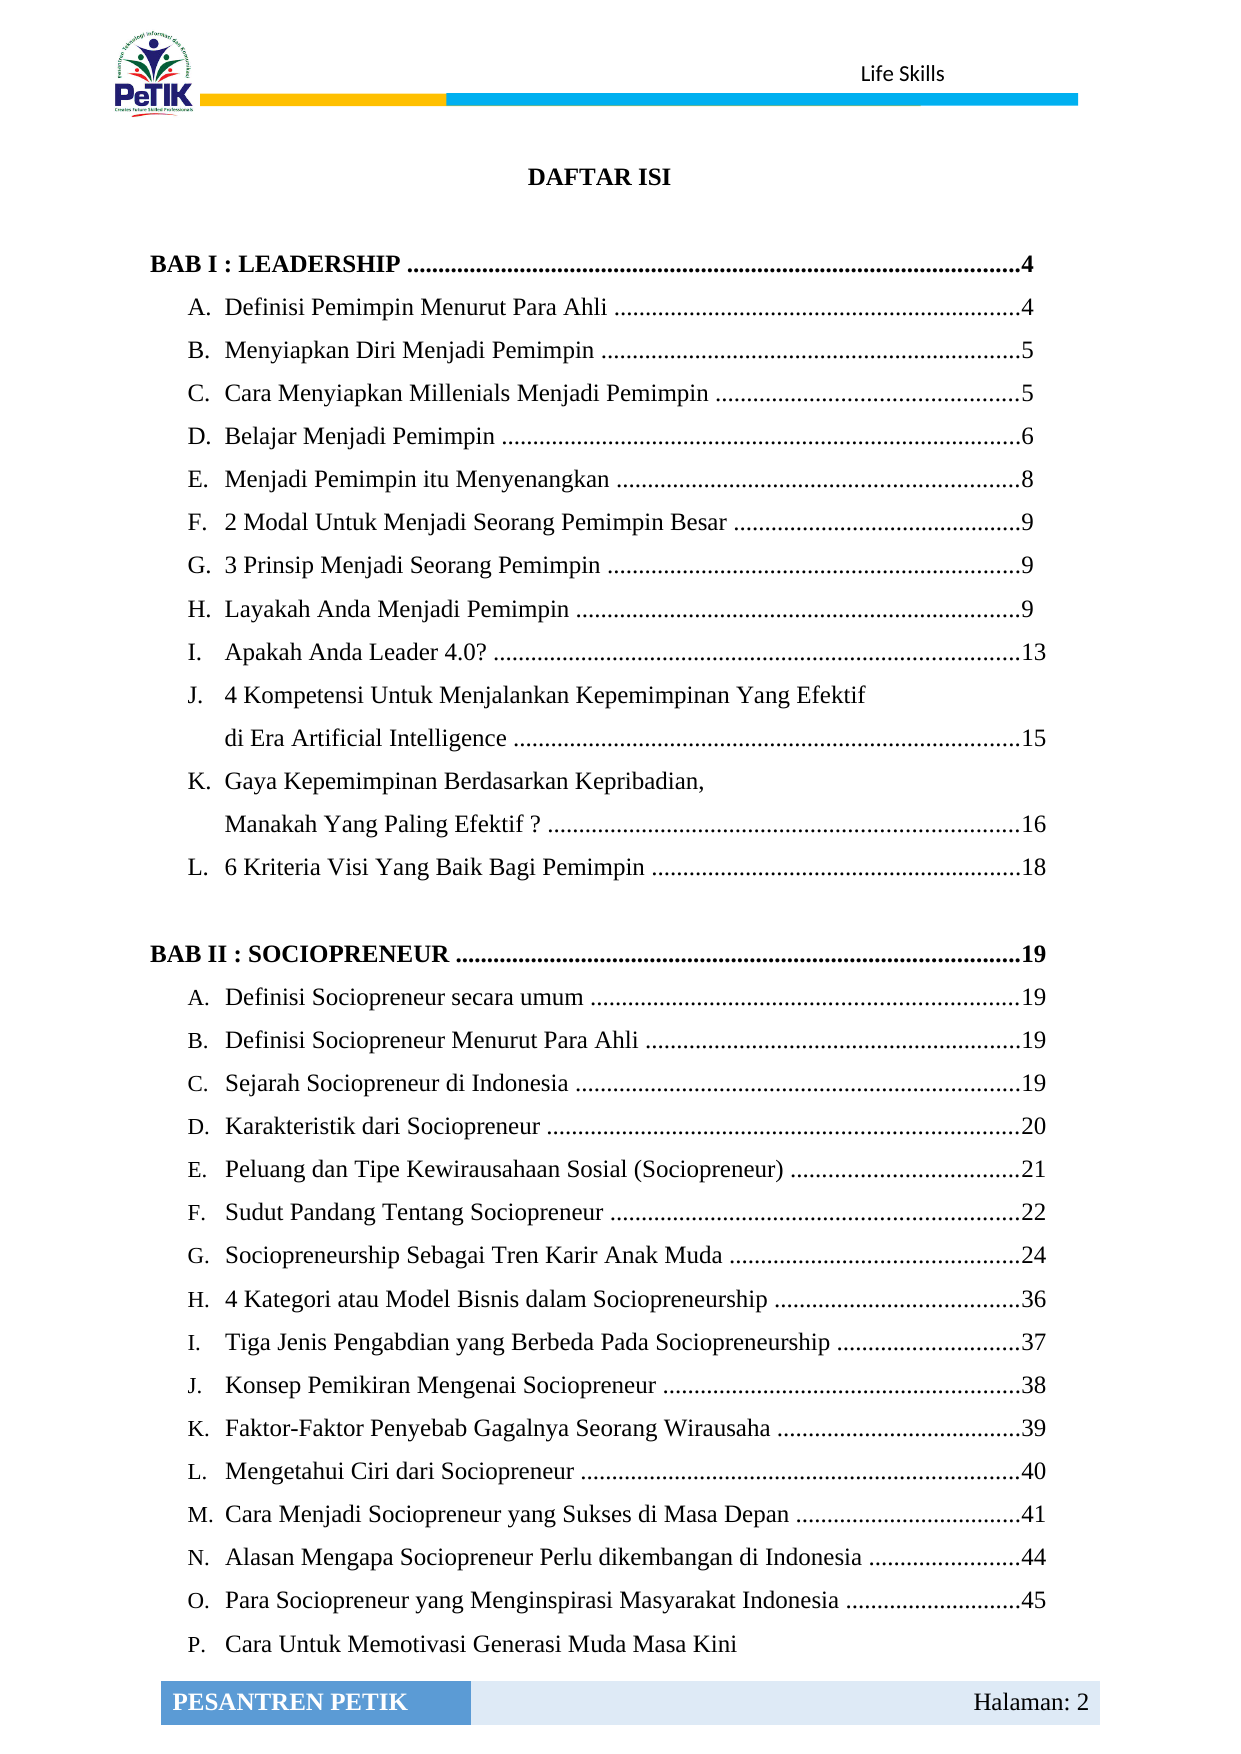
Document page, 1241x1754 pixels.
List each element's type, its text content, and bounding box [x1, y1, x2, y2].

subtitle Manakah Yang Paling Efektif ? 16 [224, 809, 1049, 838]
subtitle Layakah Anda Menjadi Pemimpin 9 [187, 594, 1049, 622]
subtitle 3 Prinsip Menjadi Seorang Pemimpin 9 [187, 551, 1049, 579]
text BAB II : SOCIOPRENEUR 19 [150, 939, 1049, 967]
picture [112, 29, 195, 118]
list 4 Kategori atau Model Bisnis dalam Sociopreneurship 36 [187, 1284, 1049, 1312]
list Sejarah Sociopreneur di Indonesia 19 [187, 1068, 1049, 1097]
subtitle 2 Modal Untuk Menjadi Seorang Pemimpin Besar 9 [187, 507, 1049, 536]
list Para Sociopreneur yang Menginspirasi Masyarakat Indonesia 45 [187, 1586, 1049, 1614]
subtitle Belajar Menjadi Pemimpin 6 [187, 421, 1049, 450]
list Karakteristik dari Sociopreneur 20 [187, 1111, 1049, 1140]
subtitle Apakah Anda Leader 4.0? 13 [187, 637, 1049, 666]
subtitle di Era Artificial Intelligence 15 [224, 723, 1049, 752]
subtitle Gaya Kepemimpinan Berdasarkan Kepribadian, [187, 766, 1049, 795]
list Konsep Pemikiran Mengenai Sociopreneur 38 [187, 1370, 1049, 1399]
list Sociopreneurship Sebagai Tren Karir Anak Muda 24 [187, 1241, 1049, 1269]
list Sudut Pandang Tentang Sociopreneur 22 [187, 1197, 1049, 1226]
text BAB I : LEADERSHIP 4 [150, 249, 1049, 277]
list Cara Menjadi Sociopreneur yang Sukses di Masa Depan 41 [187, 1499, 1049, 1528]
list Faktor-Faktor Penyebab Gagalnya Seorang Wirausaha 39 [187, 1413, 1049, 1442]
text DAFTAR ISI [150, 162, 1049, 191]
subtitle Menjadi Pemimpin itu Menyenangkan 8 [187, 464, 1049, 493]
subtitle 6 Kriteria Visi Yang Baik Bagi Pemimpin 18 [187, 852, 1049, 881]
list Cara Untuk Memotivasi Generasi Muda Masa Kini [187, 1629, 1049, 1657]
subtitle 4 Kompetensi Untuk Menjalankan Kepemimpinan Yang Efektif [187, 680, 1049, 709]
subtitle Cara Menyiapkan Millenials Menjadi Pemimpin 5 [187, 378, 1049, 407]
list Mengetahui Ciri dari Sociopreneur 40 [187, 1456, 1049, 1485]
list Tiga Jenis Pengabdian yang Berbeda Pada Sociopreneurship 37 [187, 1327, 1049, 1356]
list Alasan Mengapa Sociopreneur Perlu dikembangan di Indonesia 44 [187, 1542, 1049, 1571]
list Definisi Sociopreneur secara umum 19 [187, 982, 1049, 1011]
list Definisi Pemimpin Menurut Para Ahli 4 [187, 292, 1049, 321]
list Peluang dan Tipe Kewirausahaan Sosial (Sociopreneur) 21 [187, 1154, 1049, 1183]
list Definisi Sociopreneur Menurut Para Ahli 19 [187, 1025, 1049, 1054]
list Menyiapkan Diri Menjadi Pemimpin 5 [187, 335, 1049, 364]
